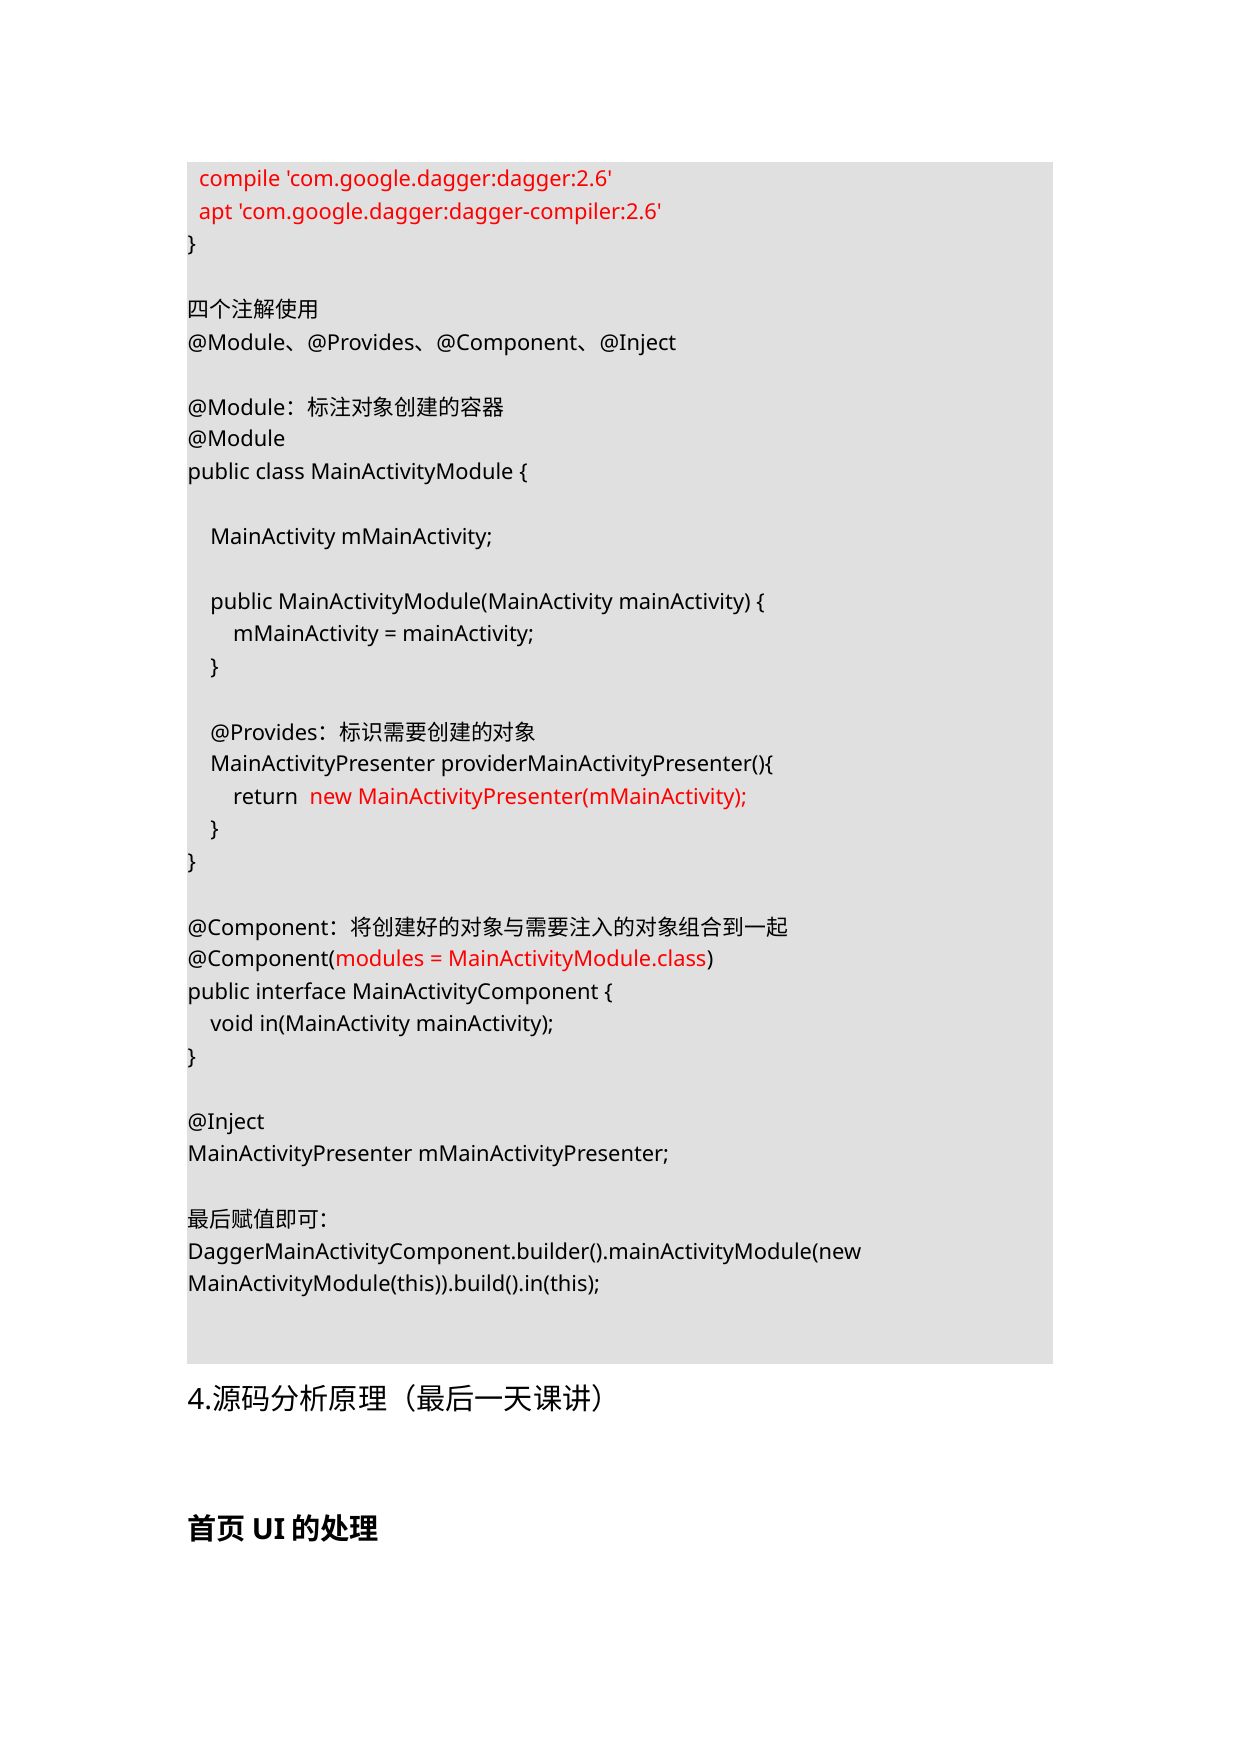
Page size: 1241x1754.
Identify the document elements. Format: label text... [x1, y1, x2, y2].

text DaggerMainActivityComponent.builder().mainActivityModule(new MainActivityModule(this)).build().in(this); [187, 1234, 1053, 1299]
text compile 'com.google.dagger:dagger:2.6' [187, 162, 1053, 194]
text } [187, 227, 1053, 259]
text 四个注解使用 [187, 259, 1053, 324]
text 最后赋值即可： [187, 1202, 1053, 1234]
text @Inject MainActivityPresenter mMainActivityPresenter; [187, 1104, 1053, 1169]
text apt 'com.google.dagger:dagger-compiler:2.6' [187, 194, 1053, 227]
text @Module public class MainActivityModule { MainActivity mMainActivity; public MainActivityModule(MainActivity mainActivity) { mMainActivity = mainActivity; } @Provides：标识需要创建的对象 MainActivityPresenter providerMainActivityPresenter(){ return new MainActivityPresenter(mMainActivity); } } [187, 422, 1053, 877]
list 4.源码分析原理（最后一天课讲） [187, 1364, 1053, 1429]
text @Module：标注对象创建的容器 [187, 389, 1053, 422]
text @Component：将创建好的对象与需要注入的对象组合到一起 [187, 909, 1053, 942]
text @Component(modules = MainActivityModule.class) public interface MainActivityComponent { void in(MainActivity mainActivity); } [187, 942, 1053, 1072]
list 首页UI的处理 [187, 1429, 1053, 1559]
text @Module、@Provides、@Component、@Inject [187, 324, 1053, 357]
